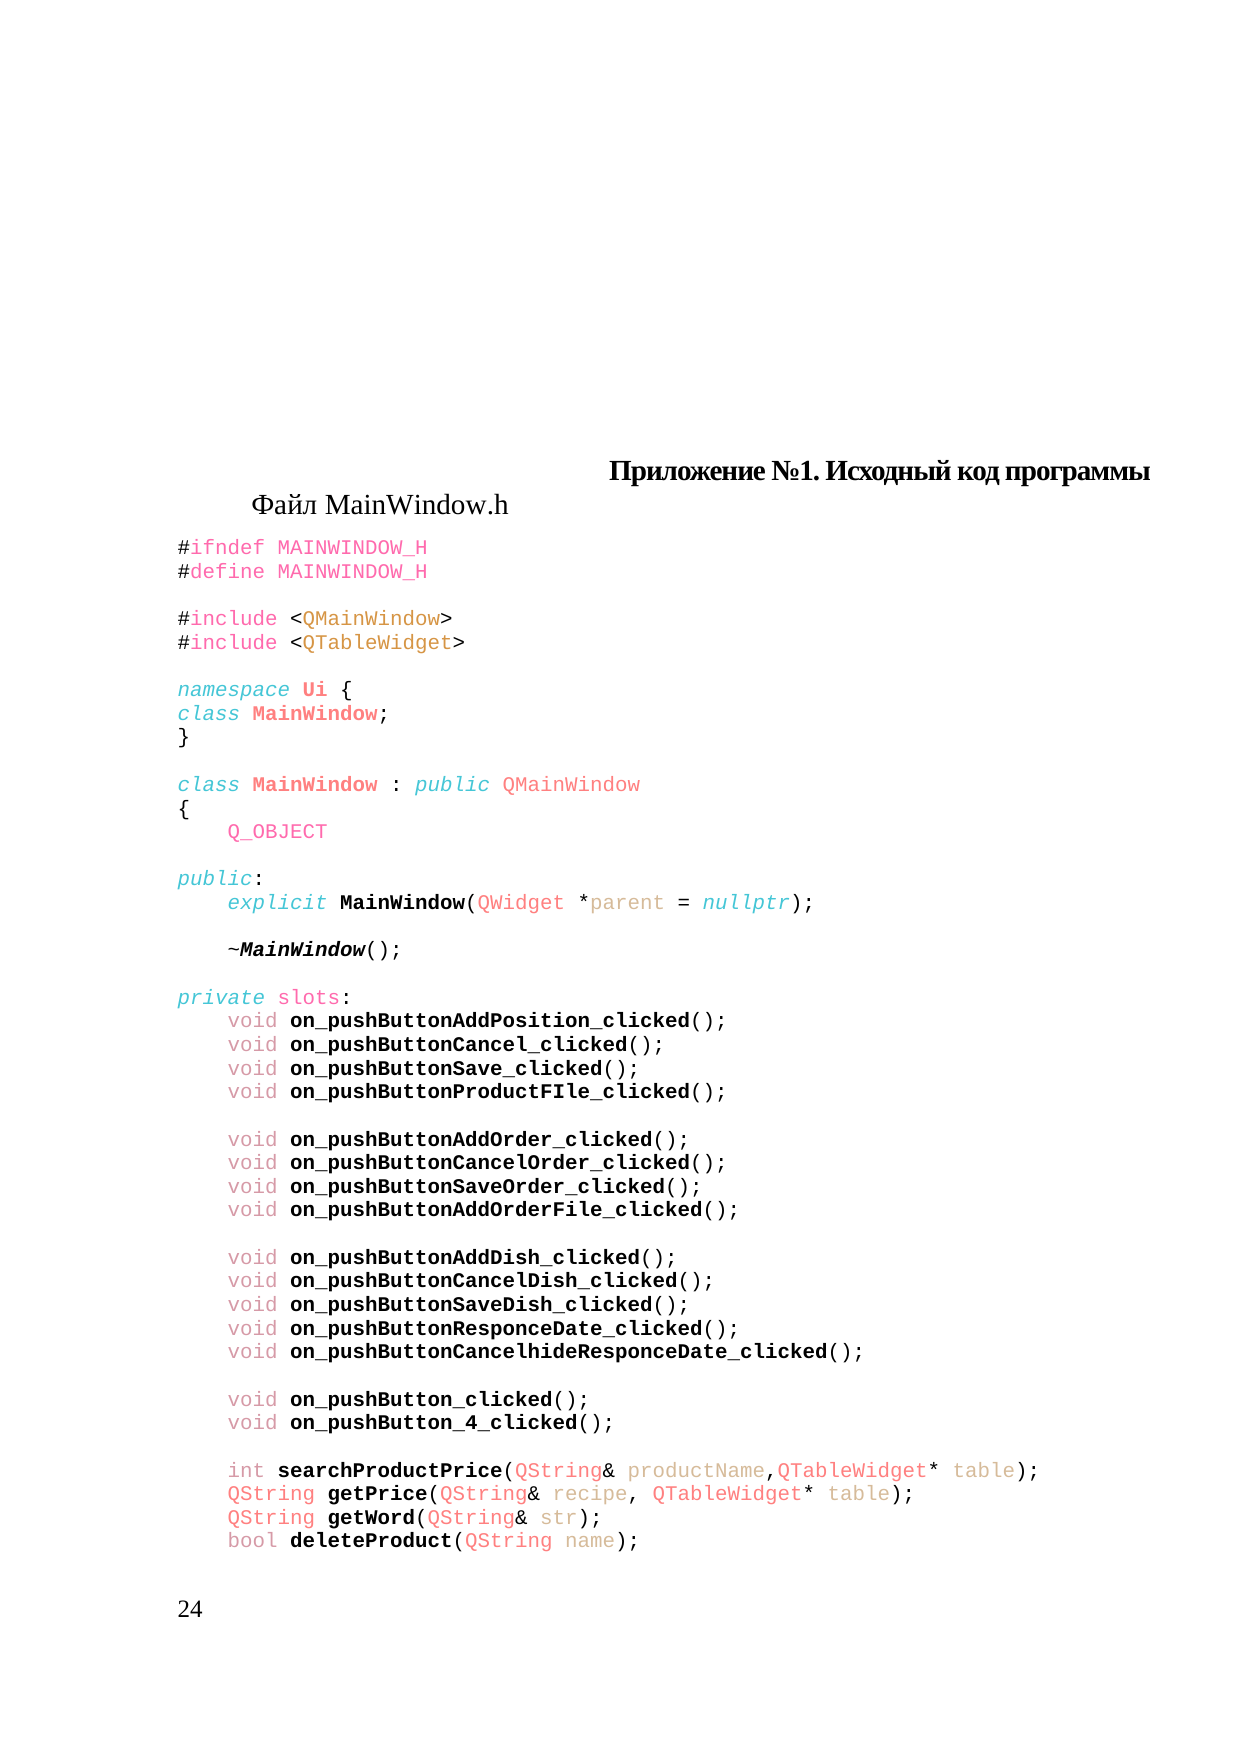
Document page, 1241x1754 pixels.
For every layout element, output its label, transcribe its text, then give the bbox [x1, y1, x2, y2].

text public: [177, 868, 1152, 892]
text void on_pushButtonSaveDish_clicked(); [177, 1294, 1152, 1318]
text ~MainWindow(); [177, 939, 1152, 963]
text int searchProductPrice(QString& productName,QTableWidget* table); [177, 1459, 1152, 1483]
text class MainWindow; [177, 703, 1152, 727]
text void on_pushButtonCancelOrder_clicked(); [177, 1152, 1152, 1176]
text void on_pushButtonAddOrderFile_clicked(); [177, 1199, 1152, 1223]
text void on_pushButton_clicked(); [177, 1389, 1152, 1412]
text void on_pushButtonResponceDate_clicked(); [177, 1318, 1152, 1341]
text namespace Ui { [177, 679, 1152, 703]
text #include <QMainWindow> [177, 608, 1152, 632]
text void on_pushButtonSaveOrder_clicked(); [177, 1176, 1152, 1199]
text void on_pushButtonSave_clicked(); [177, 1058, 1152, 1081]
text } [177, 727, 1152, 750]
text bool deleteProduct(QString name); [177, 1531, 1152, 1554]
text Q_OBJECT [177, 821, 1152, 845]
text #ifndef MAINWINDOW_H [177, 537, 1152, 561]
text void on_pushButtonCancel_clicked(); [177, 1034, 1152, 1058]
text QString getPrice(QString& recipe, QTableWidget* table); [177, 1483, 1152, 1507]
text private slots: [177, 987, 1152, 1010]
text #include <QTableWidget> [177, 632, 1152, 656]
text void on_pushButtonAddDish_clicked(); [177, 1247, 1152, 1270]
text QString getWord(QString& str); [177, 1507, 1152, 1531]
text { [177, 797, 1152, 821]
text #define MAINWINDOW_H [177, 561, 1152, 585]
text explicit MainWindow(QWidget *parent = nullptr); [177, 892, 1152, 916]
list Файл MainWindow.h [177, 487, 1152, 521]
text void on_pushButtonCancelDish_clicked(); [177, 1270, 1152, 1294]
text void on_pushButtonCancelhideResponceDate_clicked(); [177, 1341, 1152, 1365]
text void on_pushButtonAddOrder_clicked(); [177, 1128, 1152, 1152]
text void on_pushButtonAddPosition_clicked(); [177, 1010, 1152, 1034]
title Приложение №1. Исходный код программы [177, 453, 1152, 487]
text class MainWindow : public QMainWindow [177, 774, 1152, 797]
text void on_pushButtonProductFIle_clicked(); [177, 1081, 1152, 1105]
text void on_pushButton_4_clicked(); [177, 1412, 1152, 1436]
